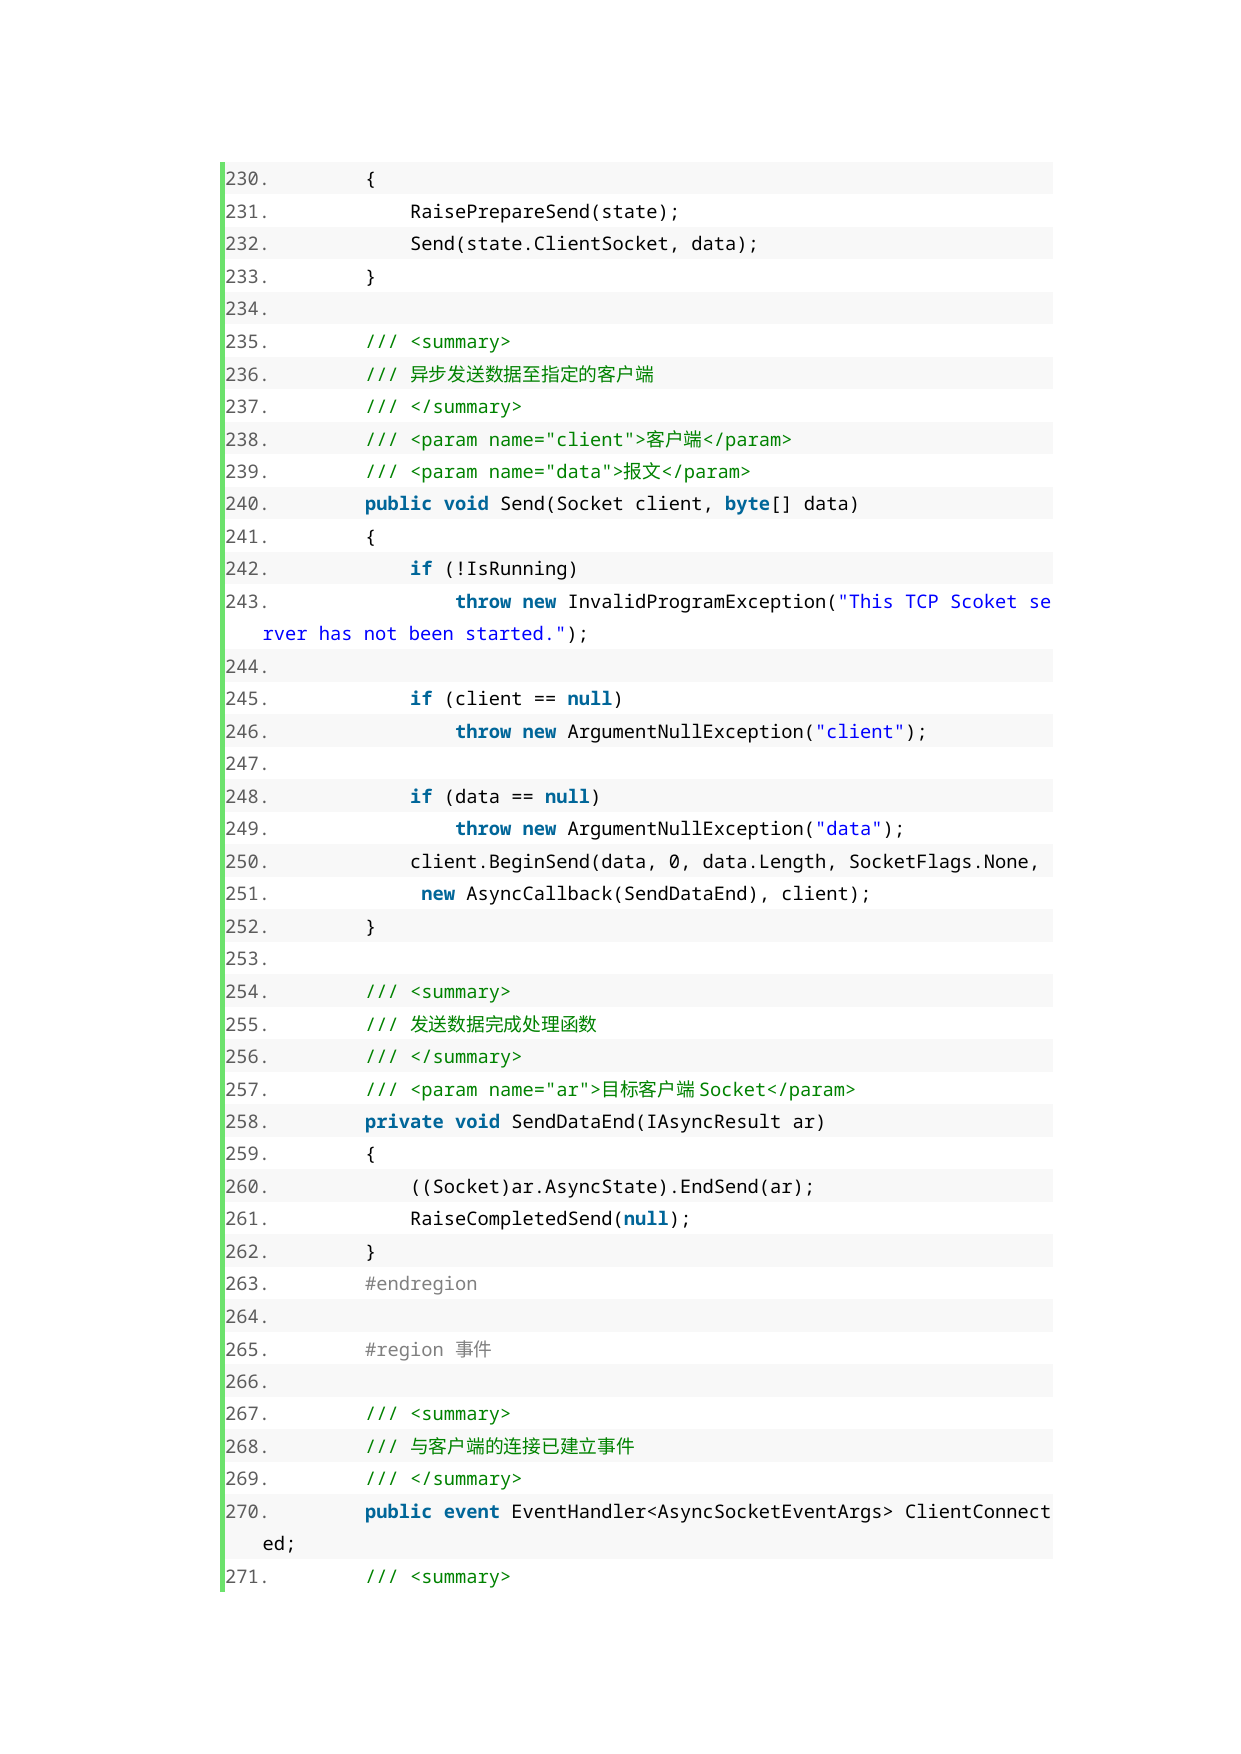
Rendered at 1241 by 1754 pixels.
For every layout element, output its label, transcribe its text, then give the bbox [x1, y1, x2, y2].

list } [225, 1234, 1053, 1267]
list #endregion [225, 1267, 1053, 1299]
list /// <param name="client">客户端</param> [225, 422, 1053, 454]
list /// </summary> [225, 1039, 1053, 1072]
list /// 异步发送数据至指定的客户端 [225, 357, 1053, 389]
list RaiseCompletedSend(null); [225, 1202, 1053, 1234]
list #region 事件 [225, 1332, 1053, 1364]
list /// </summary> [225, 389, 1053, 422]
list public event EventHandler<AsyncSocketEventArgs> ClientConnected; [225, 1494, 1053, 1559]
list /// </summary> [225, 1462, 1053, 1494]
list /// <param name="ar">目标客户端Socket</param> [225, 1072, 1053, 1104]
list client.BeginSend(data, 0, data.Length, SocketFlags.None, [225, 844, 1053, 877]
list /// 发送数据完成处理函数 [225, 1007, 1053, 1039]
list } [225, 909, 1053, 942]
list ((Socket)ar.AsyncState).EndSend(ar); [225, 1169, 1053, 1202]
list new AsyncCallback(SendDataEnd), client); [225, 877, 1053, 909]
list /// <summary> [225, 1397, 1053, 1429]
list Send(state.ClientSocket, data); [225, 227, 1053, 259]
list /// 与客户端的连接已建立事件 [225, 1429, 1053, 1462]
list /// <summary> [225, 1559, 1053, 1592]
list if (client == null) [225, 682, 1053, 714]
list public void Send(Socket client, byte[] data) [225, 487, 1053, 519]
list throw new ArgumentNullException("client"); [225, 714, 1053, 747]
list { [225, 519, 1053, 552]
list private void SendDataEnd(IAsyncResult ar) [225, 1104, 1053, 1137]
list RaisePrepareSend(state); [225, 194, 1053, 227]
list if (!IsRunning) [225, 552, 1053, 584]
list throw new InvalidProgramException("This TCP Scoket server has not been started."); [225, 584, 1053, 649]
list /// <summary> [225, 324, 1053, 357]
list } [225, 259, 1053, 292]
list { [225, 162, 1053, 194]
list /// <param name="data">报文</param> [225, 454, 1053, 487]
list throw new ArgumentNullException("data"); [225, 812, 1053, 844]
list { [225, 1137, 1053, 1169]
list if (data == null) [225, 779, 1053, 812]
list /// <summary> [225, 974, 1053, 1007]
